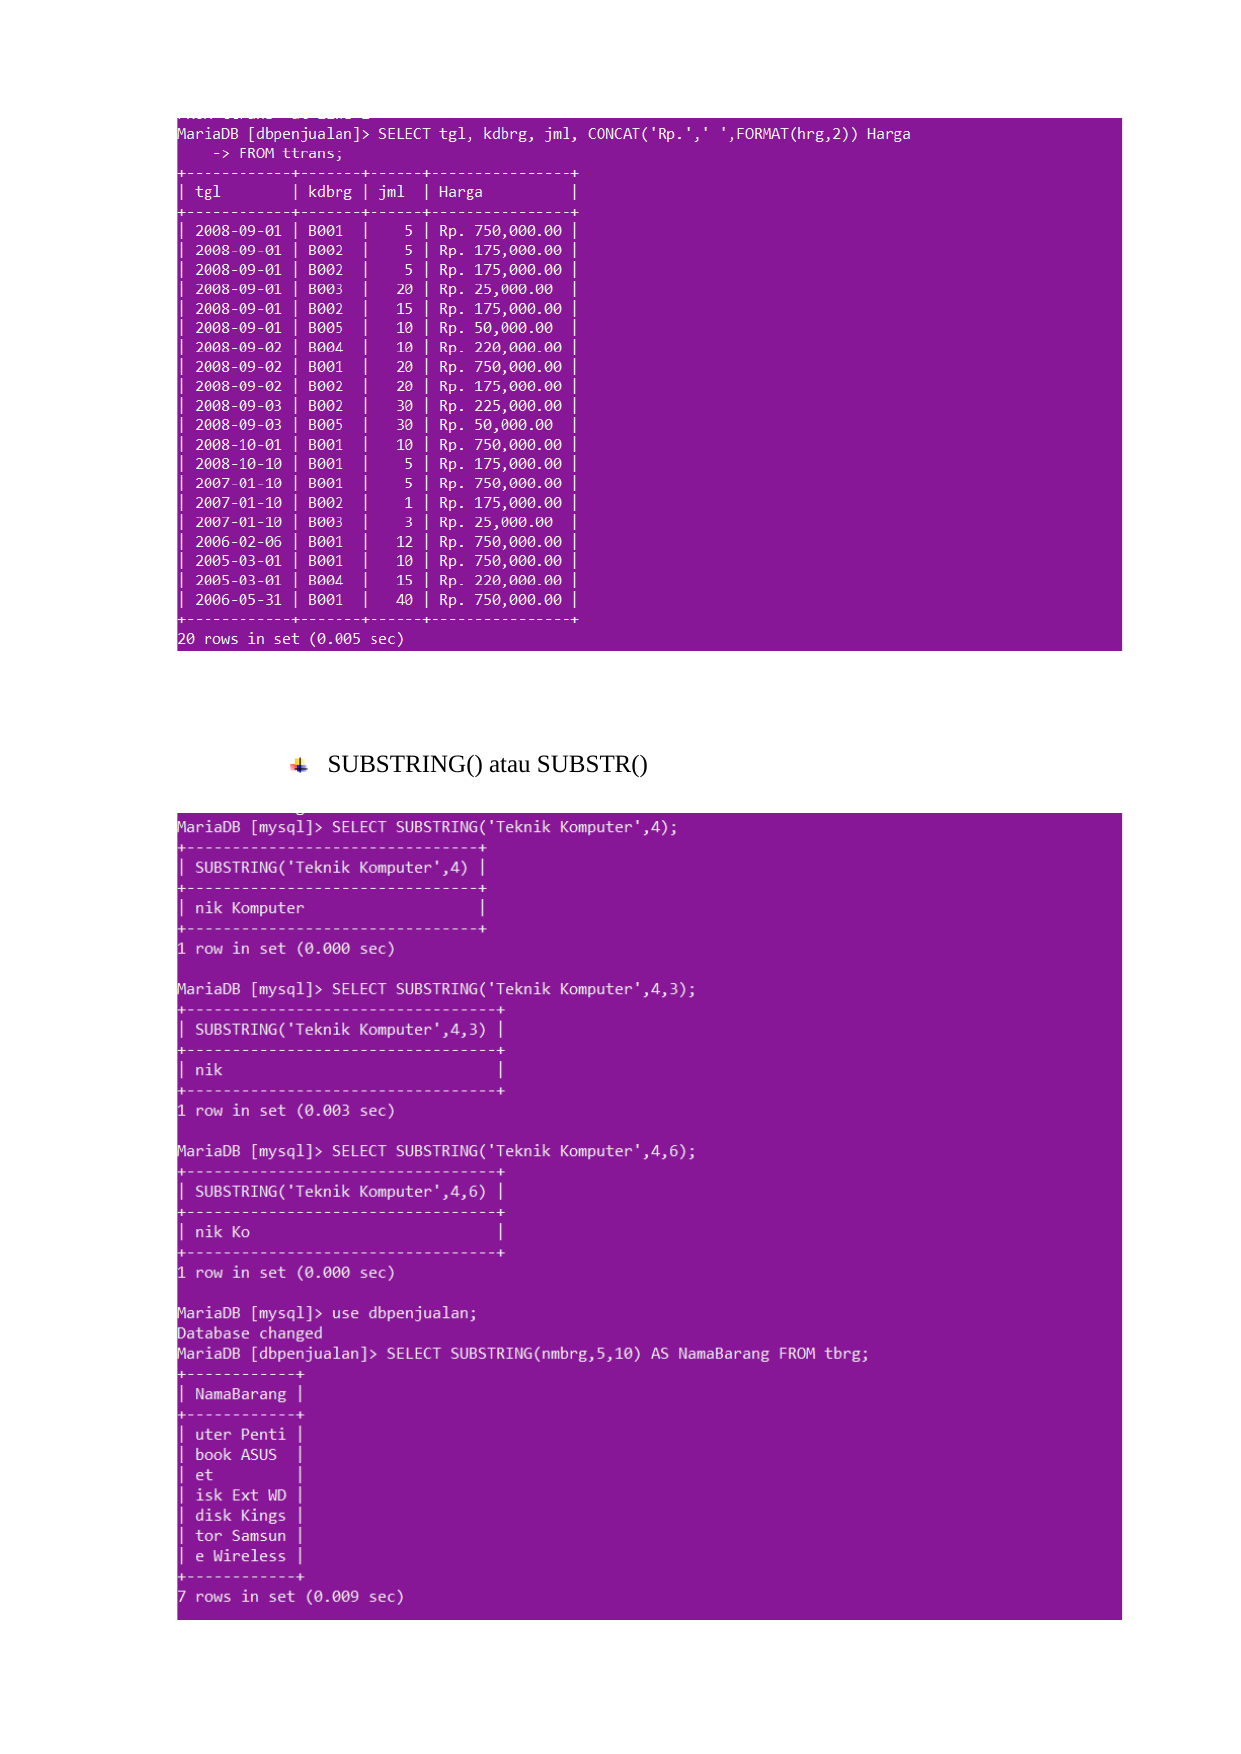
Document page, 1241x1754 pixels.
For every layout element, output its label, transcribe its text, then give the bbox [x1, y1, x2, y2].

picture [177, 118, 1123, 651]
list SUBSTRING() atau SUBSTR() [290, 749, 1122, 778]
picture [177, 813, 1123, 1620]
picture [290, 756, 308, 773]
